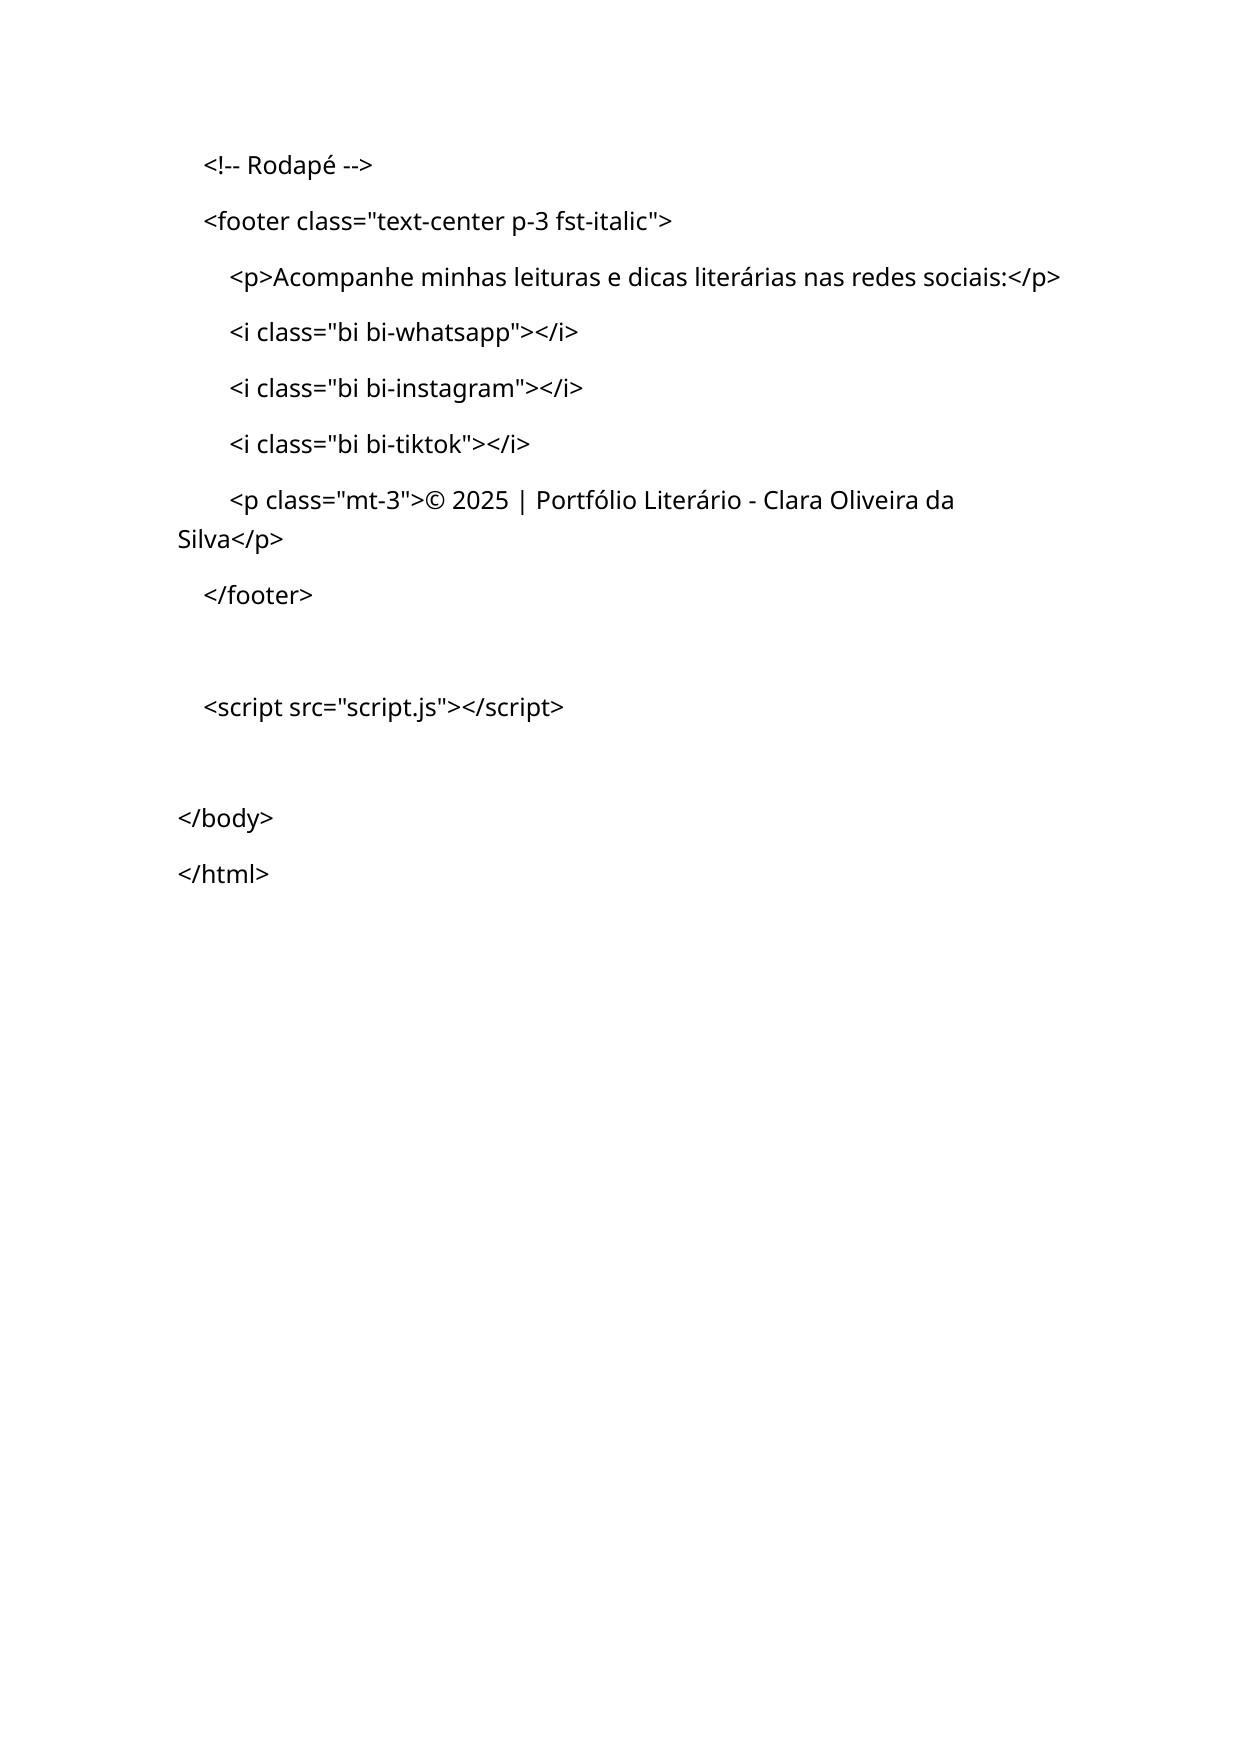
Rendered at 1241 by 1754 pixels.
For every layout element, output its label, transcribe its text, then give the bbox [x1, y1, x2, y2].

text <script src="script.js"></script> [177, 689, 1063, 723]
text <p class="mt-3">© 2025 | Portfólio Literário - Clara Oliveira da Silva</p> [177, 483, 1063, 556]
text <footer class="text-center p-3 fst-italic"> [177, 203, 1063, 237]
text </footer> [177, 578, 1063, 612]
text <i class="bi bi-tiktok"></i> [177, 427, 1063, 461]
text </body> [177, 801, 1063, 835]
text <p>Acompanhe minhas leituras e dicas literárias nas redes sociais:</p> [177, 259, 1063, 293]
text <i class="bi bi-instagram"></i> [177, 371, 1063, 405]
text </html> [177, 857, 1063, 891]
text <!-- Rodapé --> [177, 148, 1063, 182]
text <i class="bi bi-whatsapp"></i> [177, 315, 1063, 349]
